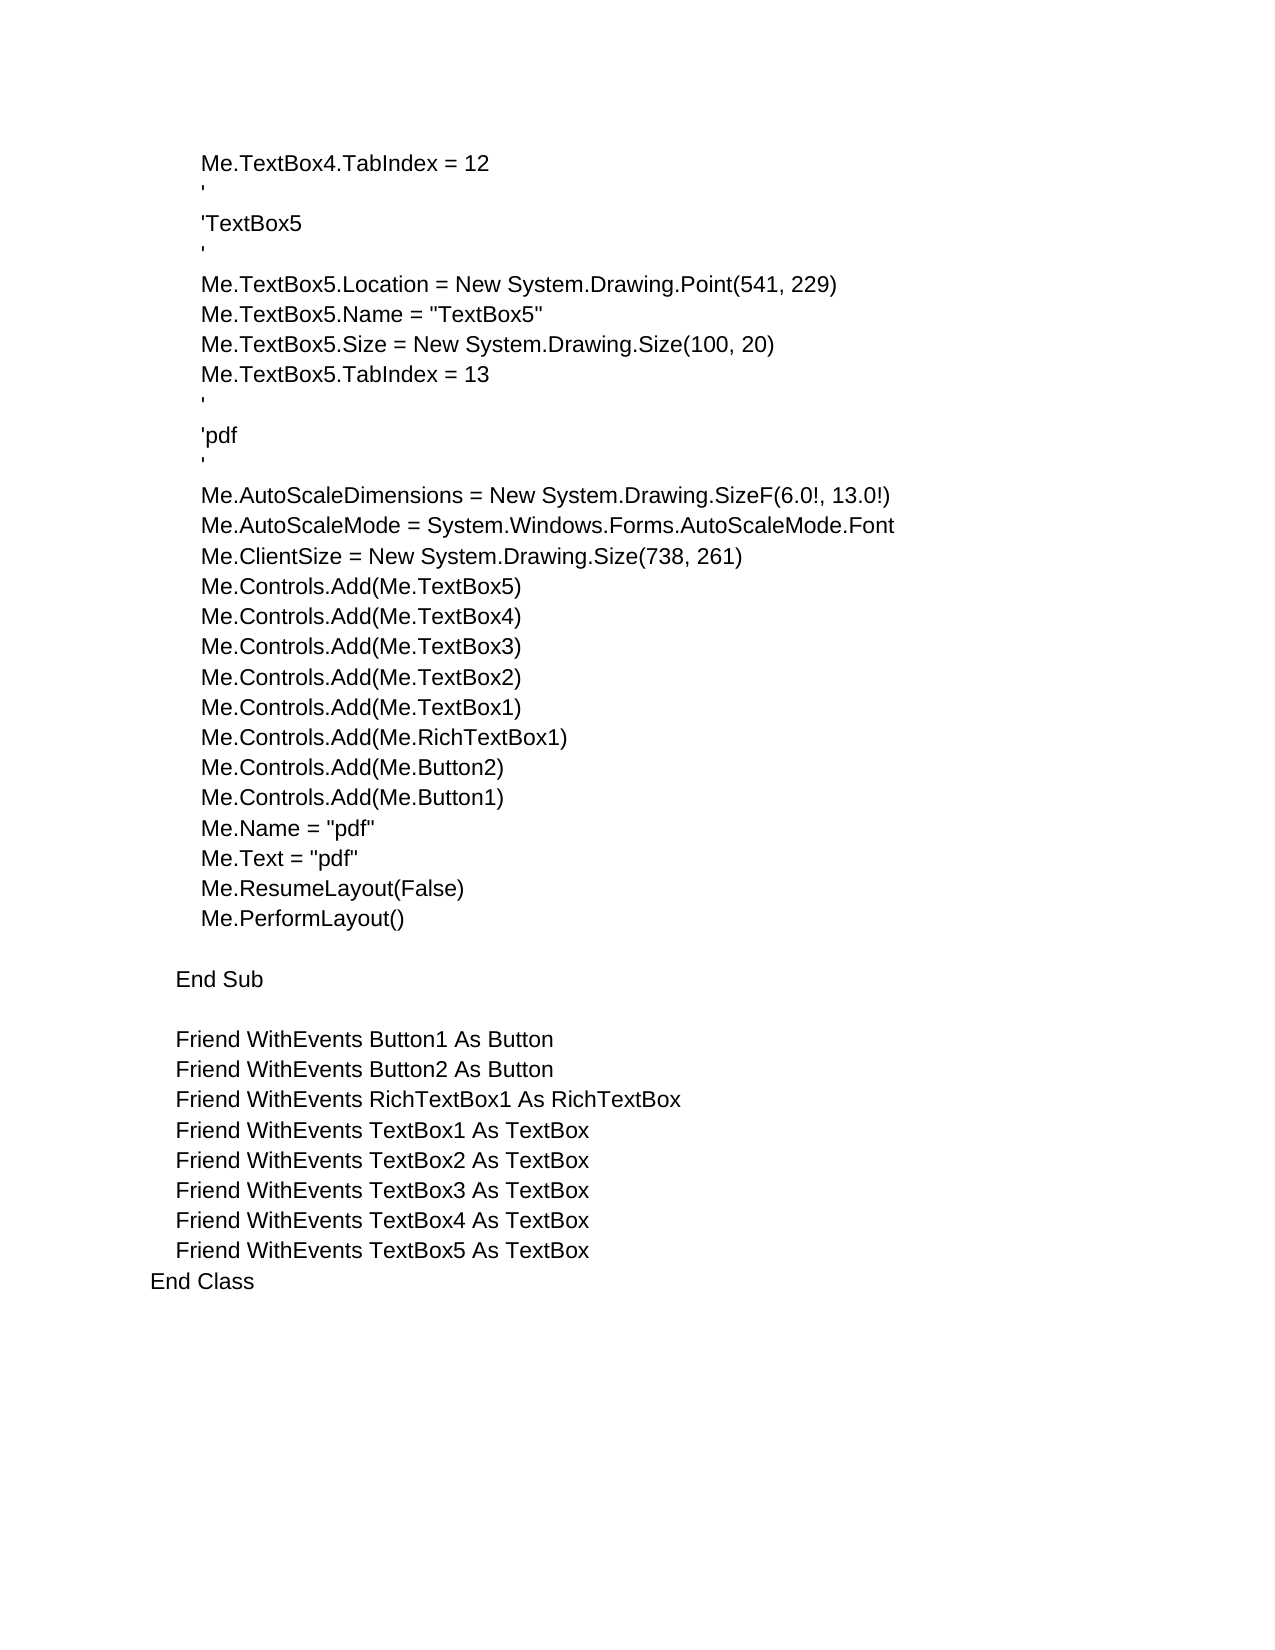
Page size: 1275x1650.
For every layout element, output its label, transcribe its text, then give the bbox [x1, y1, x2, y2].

text Friend WithEvents TextBox1 As TextBox [150, 1117, 1125, 1143]
text ' [150, 241, 1125, 267]
text Me.Controls.Add(Me.TextBox4) [150, 603, 1125, 629]
text Me.Name = "pdf" [150, 814, 1125, 841]
text Me.Controls.Add(Me.TextBox1) [150, 694, 1125, 720]
text Me.Controls.Add(Me.Button1) [150, 784, 1125, 811]
text Me.TextBox5.Location = New System.Drawing.Point(541, 229) [150, 271, 1125, 297]
text Me.AutoScaleDimensions = New System.Drawing.SizeF(6.0!, 13.0!) [150, 482, 1125, 509]
text Friend WithEvents TextBox5 As TextBox [150, 1237, 1125, 1264]
text Me.TextBox5.Size = New System.Drawing.Size(100, 20) [150, 331, 1125, 358]
text Me.AutoScaleMode = System.Windows.Forms.AutoScaleMode.Font [150, 512, 1125, 539]
text Me.TextBox5.TabIndex = 13 [150, 361, 1125, 388]
text Friend WithEvents TextBox2 As TextBox [150, 1147, 1125, 1173]
text 'pdf [150, 422, 1125, 448]
text Me.TextBox5.Name = "TextBox5" [150, 301, 1125, 327]
text ' [150, 392, 1125, 418]
text Me.Controls.Add(Me.TextBox5) [150, 573, 1125, 599]
text ' [150, 180, 1125, 207]
text End Sub [150, 966, 1125, 992]
text Friend WithEvents Button2 As Button [150, 1056, 1125, 1083]
text Me.PerformLayout() [150, 905, 1125, 932]
text Me.TextBox4.TabIndex = 12 [150, 150, 1125, 176]
text Me.ResumeLayout(False) [150, 875, 1125, 901]
text Me.Text = "pdf" [150, 845, 1125, 871]
text Friend WithEvents TextBox4 As TextBox [150, 1207, 1125, 1234]
text Friend WithEvents TextBox3 As TextBox [150, 1177, 1125, 1203]
text Me.Controls.Add(Me.TextBox2) [150, 663, 1125, 690]
text Me.Controls.Add(Me.RichTextBox1) [150, 724, 1125, 750]
text Friend WithEvents RichTextBox1 As RichTextBox [150, 1086, 1125, 1113]
text ' [150, 452, 1125, 478]
text Friend WithEvents Button1 As Button [150, 1026, 1125, 1052]
text Me.Controls.Add(Me.TextBox3) [150, 633, 1125, 660]
text 'TextBox5 [150, 210, 1125, 237]
text Me.ClientSize = New System.Drawing.Size(738, 261) [150, 543, 1125, 569]
text End Class [150, 1268, 1125, 1294]
text Me.Controls.Add(Me.Button2) [150, 754, 1125, 781]
